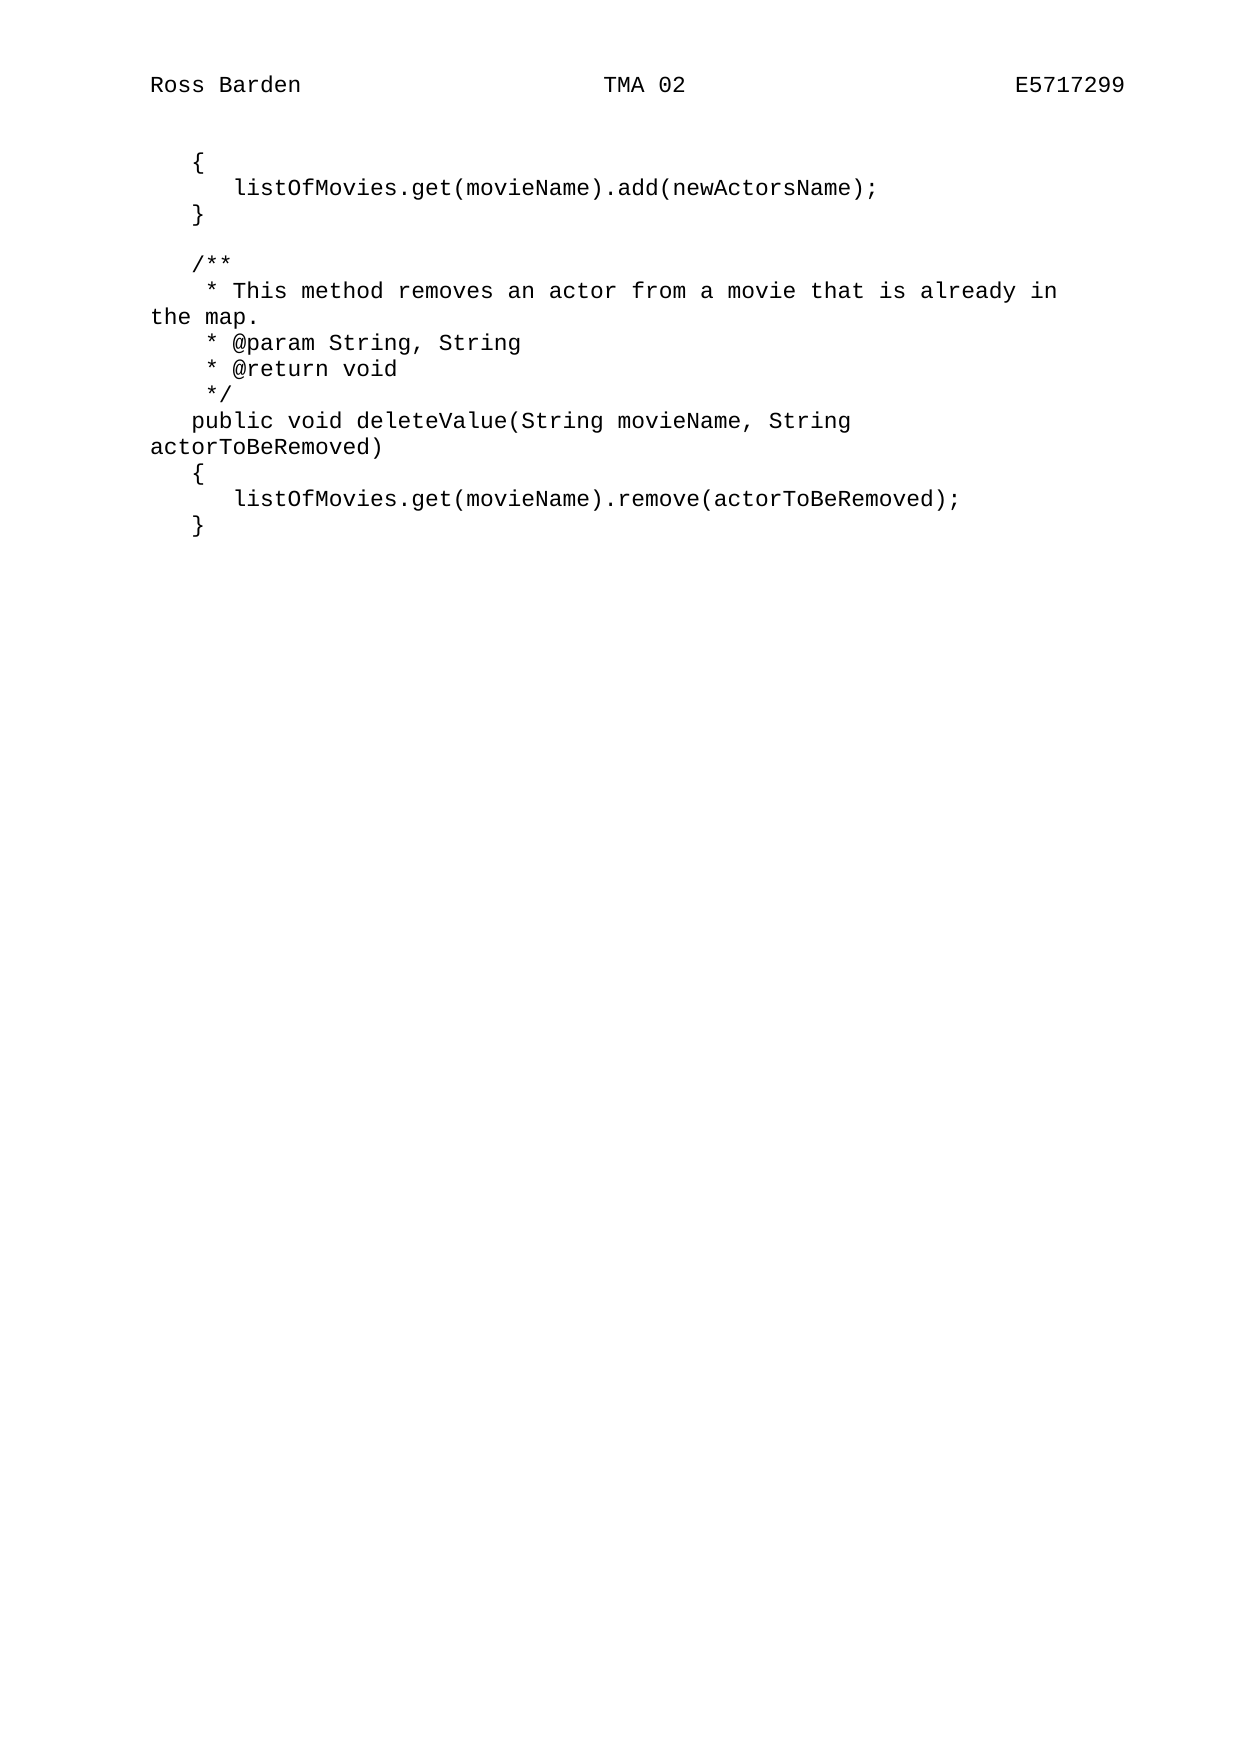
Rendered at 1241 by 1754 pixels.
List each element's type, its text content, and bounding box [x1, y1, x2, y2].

text */ [150, 383, 1090, 409]
text /** [150, 254, 1090, 280]
text public void deleteValue(String movieName, String actorToBeRemoved) [150, 409, 1090, 461]
text { [150, 150, 1090, 176]
text } [150, 513, 1090, 539]
text * This method removes an actor from a movie that is already in the map. [150, 280, 1090, 332]
text * @return void [150, 357, 1090, 383]
text listOfMovies.get(movieName).add(newActorsName); [150, 176, 1090, 202]
text * @param String, String [150, 332, 1090, 357]
text } [150, 202, 1090, 228]
text { [150, 461, 1090, 487]
text listOfMovies.get(movieName).remove(actorToBeRemoved); [150, 487, 1090, 513]
